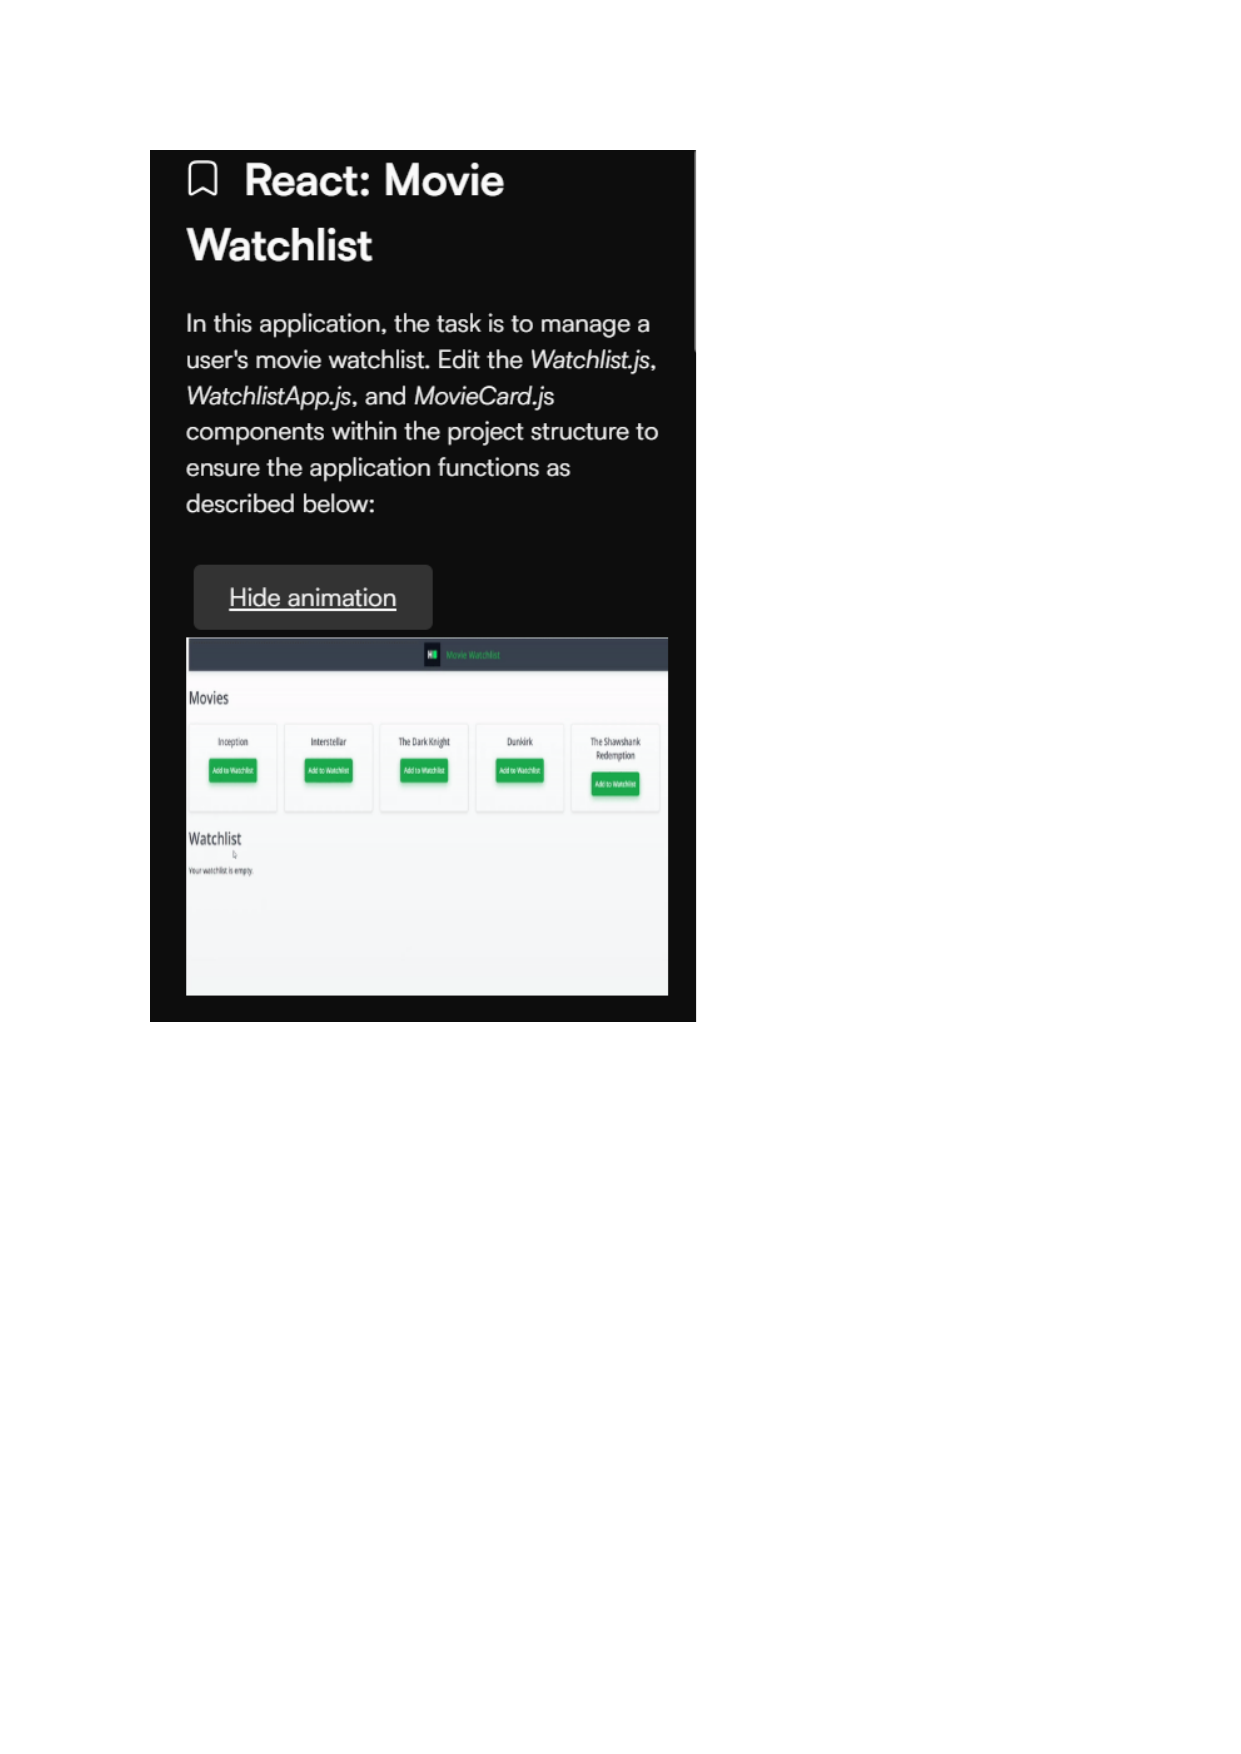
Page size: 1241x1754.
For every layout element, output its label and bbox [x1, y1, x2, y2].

picture [150, 150, 697, 1022]
